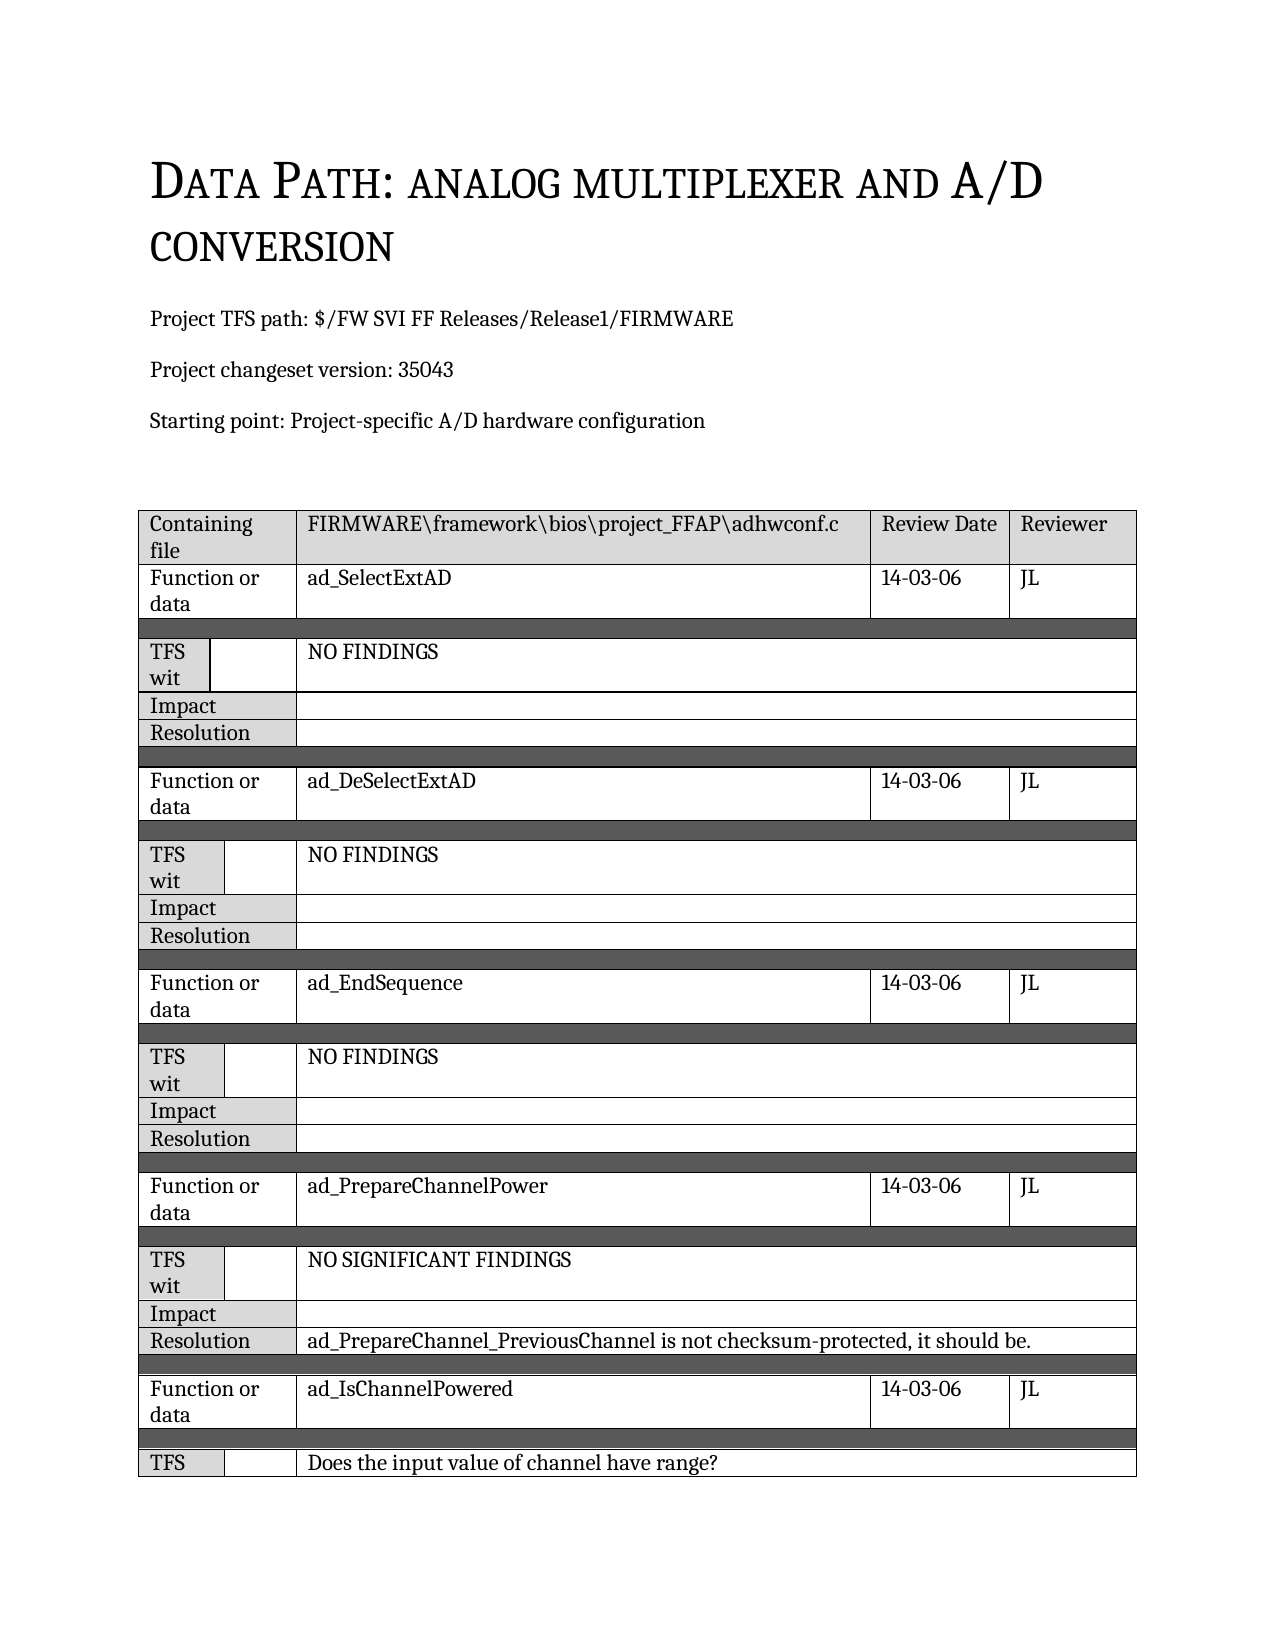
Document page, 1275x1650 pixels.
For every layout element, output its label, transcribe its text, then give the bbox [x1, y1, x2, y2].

table_cell Impact [139, 1301, 296, 1327]
table_cell NO FINDINGS [297, 639, 1136, 691]
table_cell [139, 619, 1136, 638]
table_cell [139, 1429, 1136, 1448]
table_header FIRMWARE\framework\bios\project_FFAP\adhwconf.c [297, 511, 870, 564]
table_cell 14-03-06 [871, 1173, 1009, 1226]
table_cell Resolution [139, 1328, 296, 1354]
table_cell [297, 923, 1136, 949]
table_cell 14-03-06 [871, 970, 1009, 1023]
table_cell [297, 1098, 1136, 1124]
text Starting point: Project-specific A/D hardware configuration [150, 408, 1125, 434]
table_cell Resolution [139, 720, 296, 746]
table_cell NO SIGNIFICANT FINDINGS [297, 1247, 1136, 1299]
table_cell [139, 1024, 1136, 1043]
table_cell [297, 1125, 1136, 1152]
text Project changeset version: 35043 [150, 357, 1125, 383]
table_cell Function or data [139, 970, 296, 1023]
table_cell Resolution [139, 1125, 296, 1152]
title Data Path: analog multiplexer and A/D conversion [150, 150, 1125, 274]
table_cell ad_PrepareChannelPower [297, 1173, 870, 1226]
table_cell JL [1010, 970, 1136, 1023]
table_cell [139, 747, 1136, 766]
table_cell Impact [139, 1098, 296, 1124]
table_cell [211, 639, 296, 691]
table_cell [297, 895, 1136, 922]
table_cell NO FINDINGS [297, 1044, 1136, 1097]
table_cell TFS wit [139, 1044, 224, 1097]
table_cell ad_IsChannelPowered [297, 1376, 870, 1428]
table_cell [225, 1450, 296, 1476]
table_cell Impact [139, 895, 296, 922]
table_cell TFS wit [139, 841, 224, 894]
table_cell [139, 1227, 1136, 1246]
table_cell Function or data [139, 1376, 296, 1428]
table_cell [139, 1153, 1136, 1172]
table_cell TFS wit [139, 639, 209, 691]
table_cell JL [1010, 1173, 1136, 1226]
table_cell NO FINDINGS [297, 841, 1136, 894]
table_cell [225, 1044, 296, 1097]
table_header Review Date [871, 511, 1009, 564]
table_header Containing file [139, 511, 296, 564]
table_cell [297, 720, 1136, 746]
table_cell [225, 1247, 296, 1299]
table_cell [297, 693, 1136, 719]
table_cell Function or data [139, 1173, 296, 1226]
table_cell 14-03-06 [871, 768, 1009, 820]
table_cell 14-03-06 [871, 1376, 1009, 1428]
table_cell JL [1010, 1376, 1136, 1428]
table_cell ad_DeSelectExtAD [297, 768, 870, 820]
table_cell ad_PrepareChannel_PreviousChannel is not checksum-protected, it should be. [297, 1328, 1136, 1354]
table_header Reviewer [1010, 511, 1136, 564]
table_cell Function or data [139, 565, 296, 617]
table_cell [225, 841, 296, 894]
table_cell ad_SelectExtAD [297, 565, 870, 617]
table_cell 14-03-06 [871, 565, 1009, 617]
table_cell [139, 821, 1136, 840]
table_cell [297, 1301, 1136, 1327]
table_cell JL [1010, 565, 1136, 617]
table_cell Resolution [139, 923, 296, 949]
table_cell TFS wit [139, 1450, 224, 1476]
table_cell [139, 1355, 1136, 1374]
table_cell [297, 1450, 1136, 1476]
table_cell Function or data [139, 768, 296, 820]
table_cell JL [1010, 768, 1136, 820]
table_cell Impact [139, 693, 296, 719]
text Project TFS path: $/FW SVI FF Releases/Release1/FIRMWARE [150, 306, 1125, 332]
table_cell ad_EndSequence [297, 970, 870, 1023]
table_cell TFS wit [139, 1247, 224, 1299]
table_cell [139, 950, 1136, 969]
